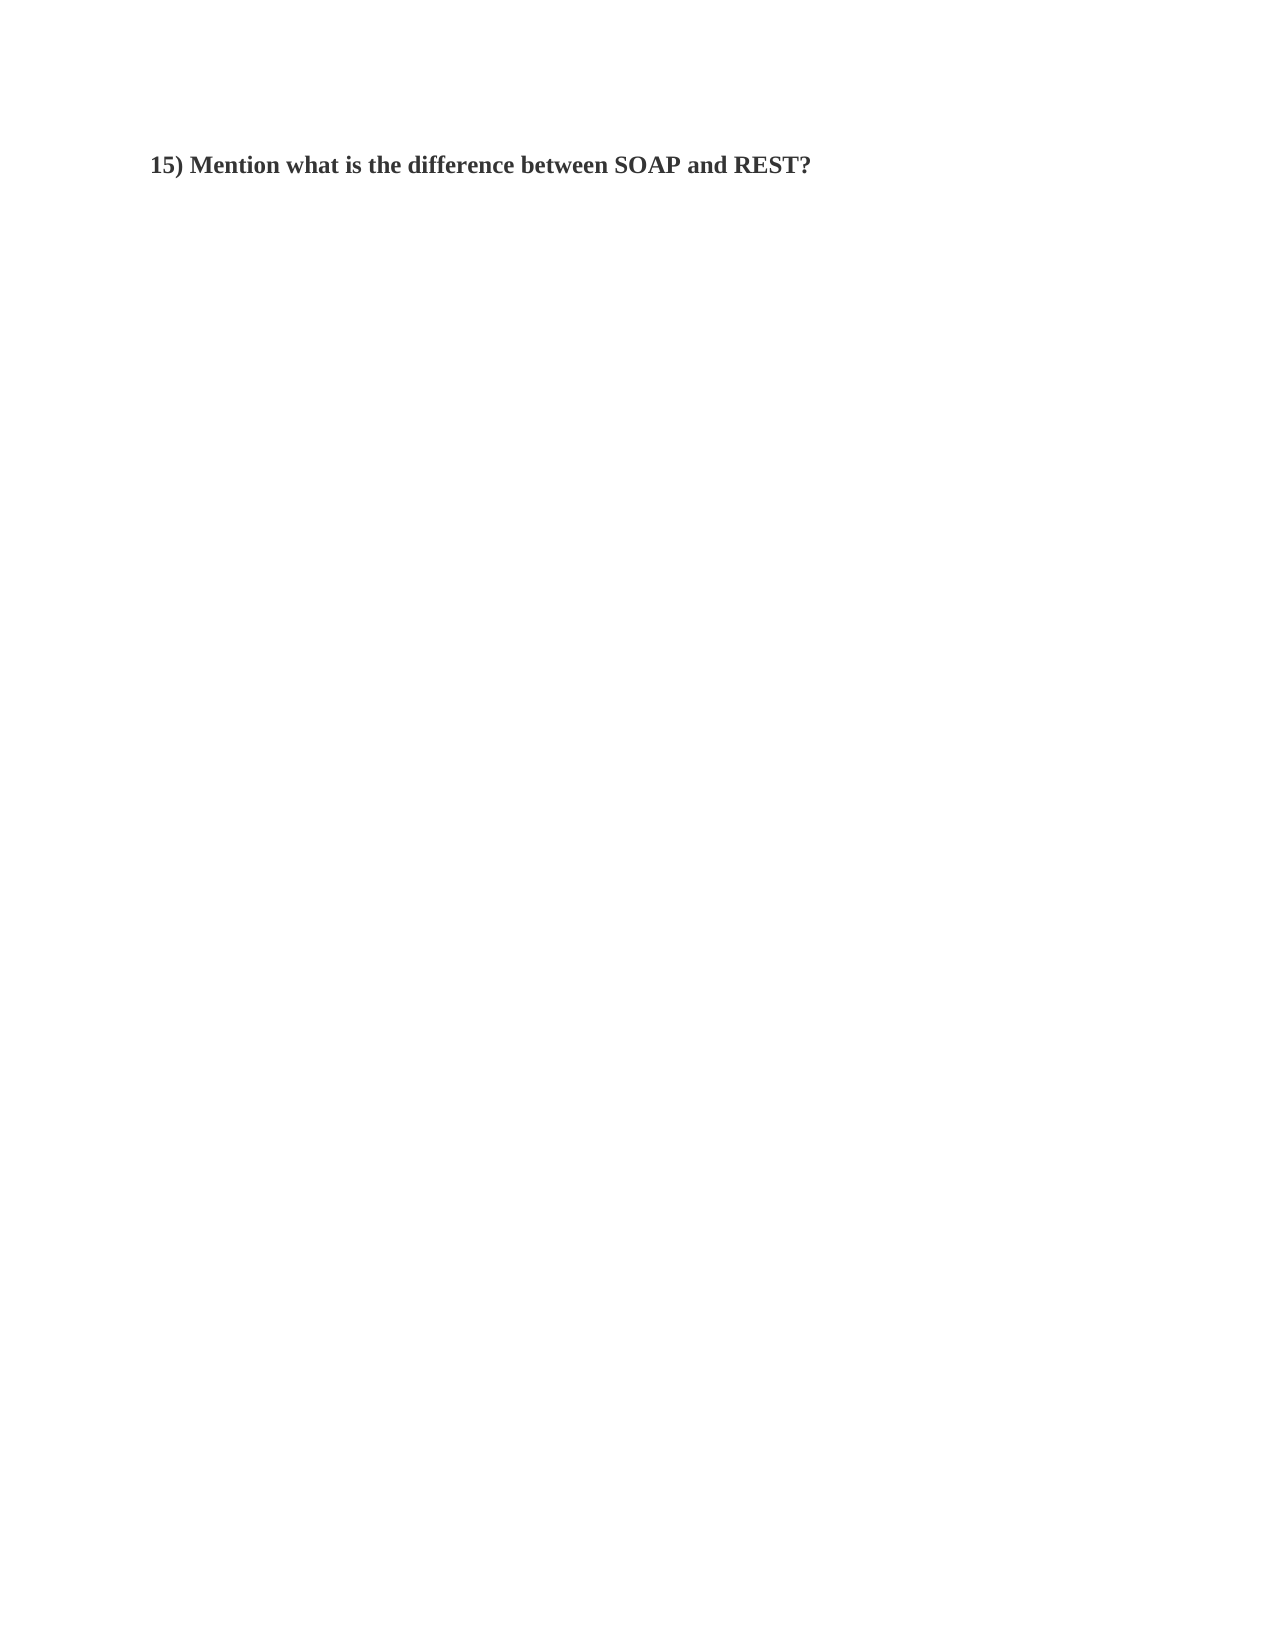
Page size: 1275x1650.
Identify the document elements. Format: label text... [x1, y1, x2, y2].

text 15) Mention what is the difference between SOAP and REST? [150, 150, 1125, 179]
